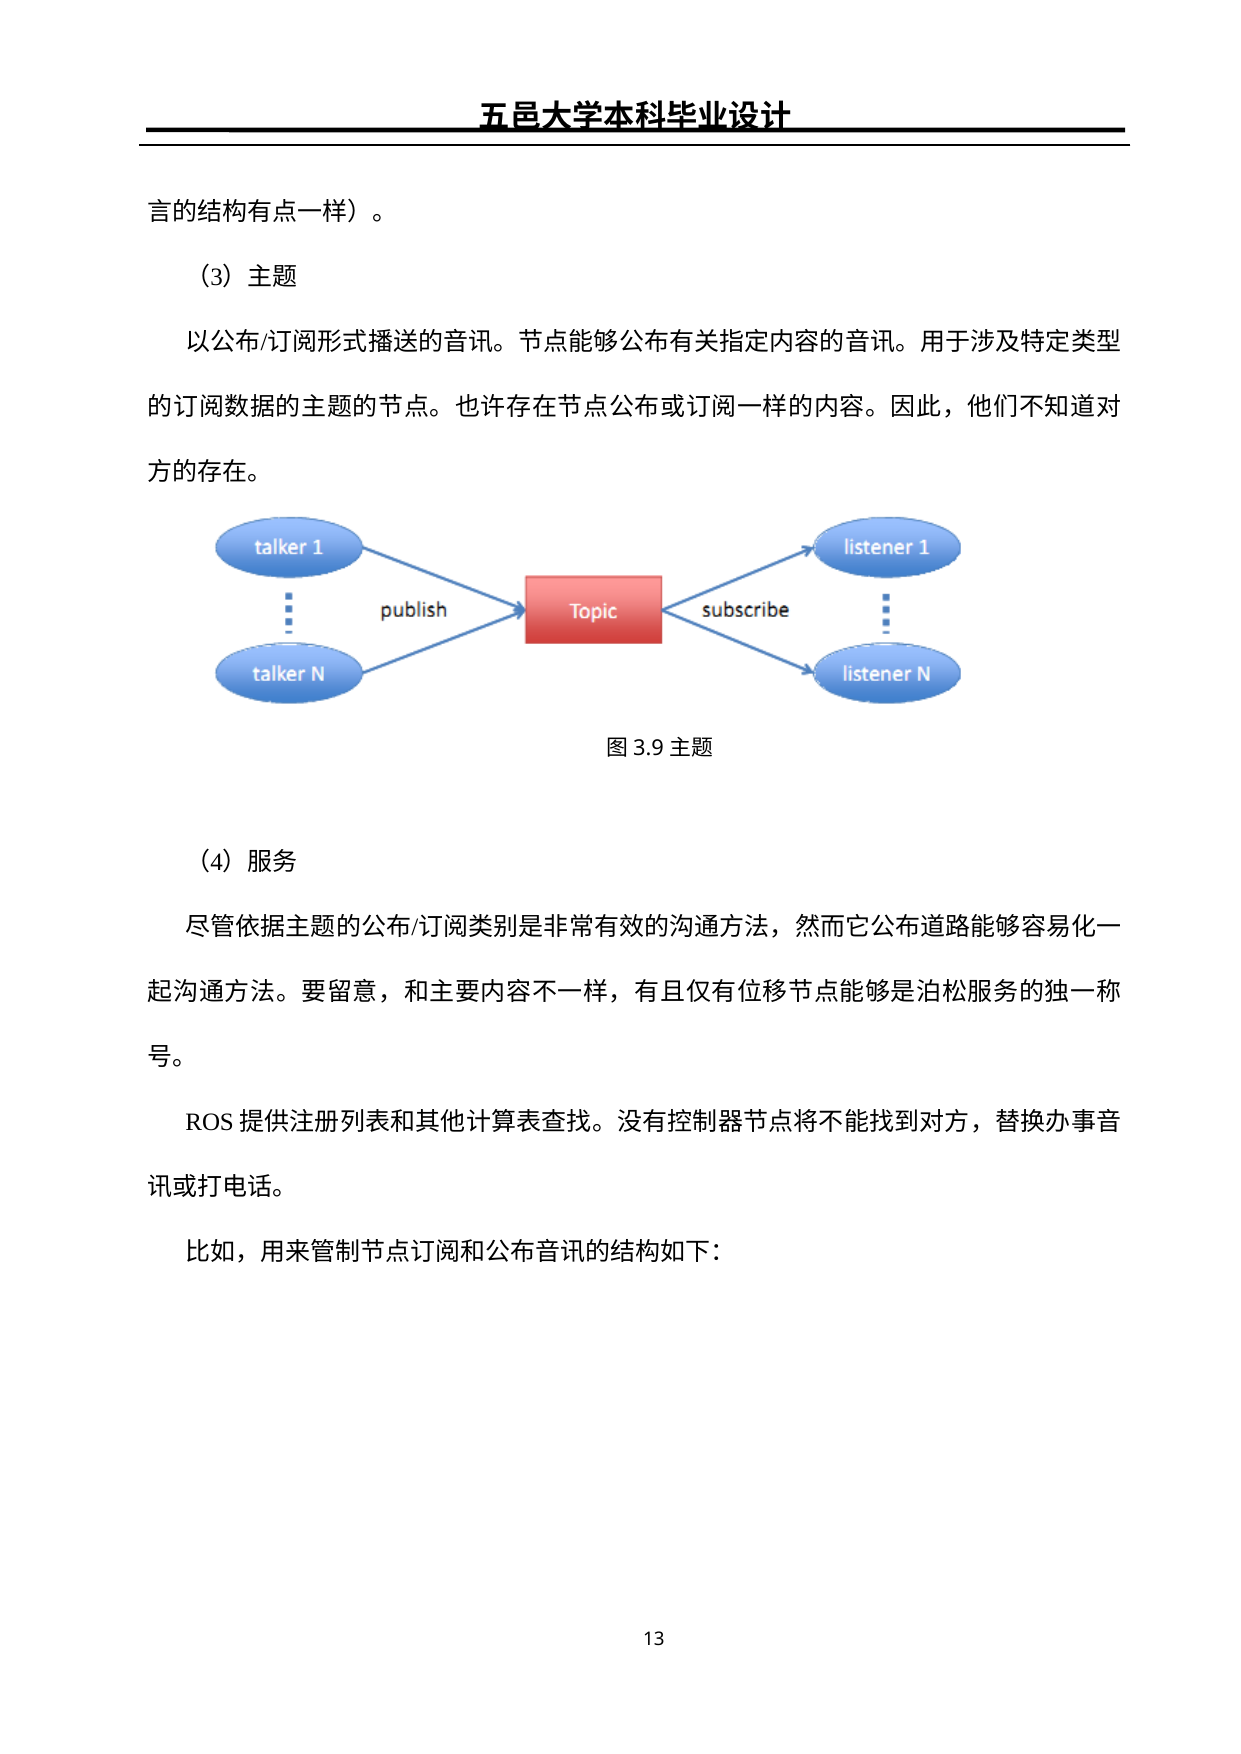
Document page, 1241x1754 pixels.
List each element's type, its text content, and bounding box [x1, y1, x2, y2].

text 尽管依据主题的公布/订阅类别是非常有效的沟通方法，然而它公布道路能够容易化一起沟通方法。要留意，和主要内容不一样，有且仅有位移节点能够是泊松服务的独一称号。 [148, 892, 1122, 1087]
text （3）主题 [148, 242, 1122, 307]
text 以公布/订阅形式播送的音讯。节点能够公布有关指定内容的音讯。用于涉及特定类型的订阅数据的主题的节点。也许存在节点公布或订阅一样的内容。因此，他们不知道对方的存在。 [148, 307, 1122, 502]
picture [203, 503, 988, 728]
text 比如，用来管制节点订阅和公布音讯的结构如下： [148, 1217, 1122, 1282]
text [148, 177, 1122, 242]
text 图3.9 主题 [148, 729, 1122, 762]
text （4）服务 [148, 827, 1122, 892]
text ROS提供注册列表和其他计算表查找。没有控制器节点将不能找到对方，替换办事音讯或打电话。 [148, 1087, 1122, 1217]
